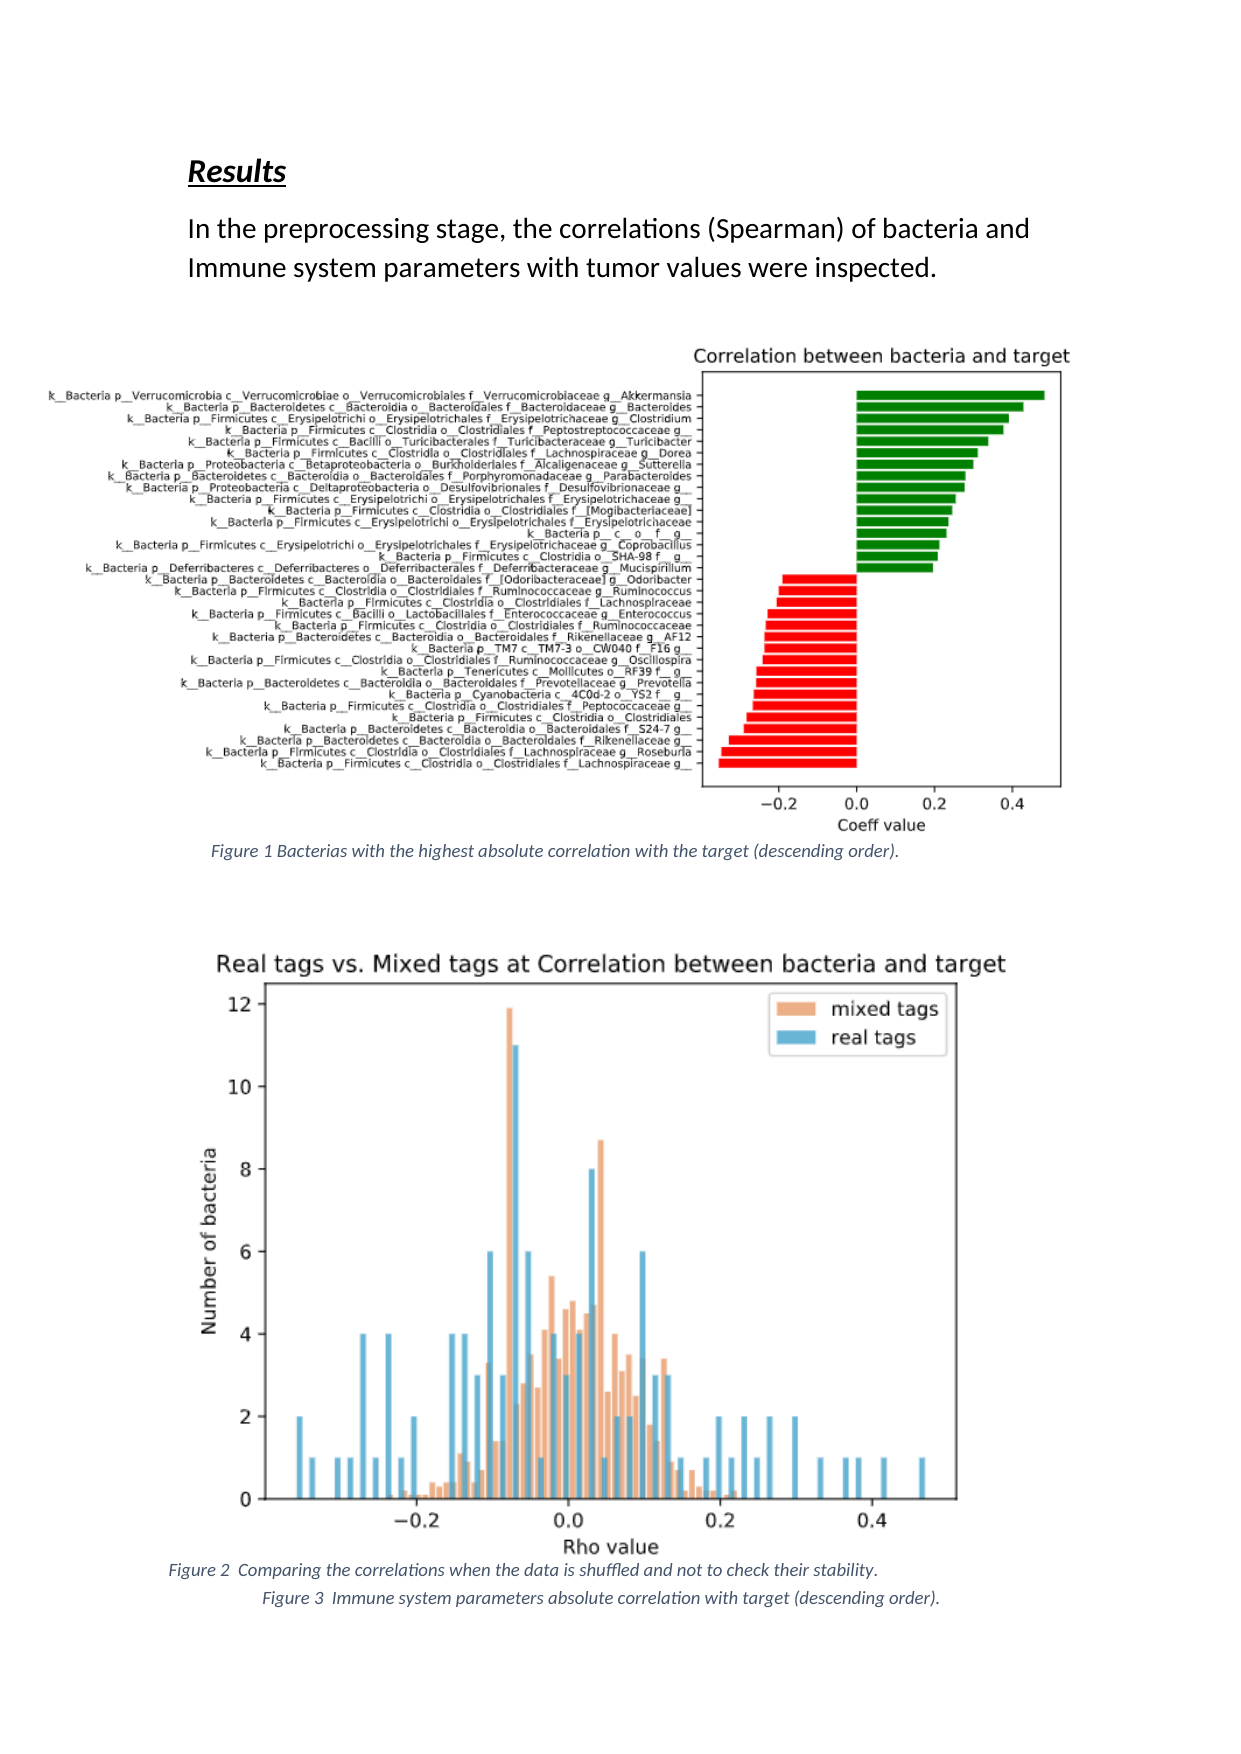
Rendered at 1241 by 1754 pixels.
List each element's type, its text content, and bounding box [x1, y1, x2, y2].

text Results [187, 150, 1053, 191]
picture [187, 942, 1010, 1558]
text In the preprocessing stage, the correlations (Spearman) of bacteria and Immune system parameters with tumor values were inspected. [187, 211, 1053, 285]
picture [42, 343, 1086, 837]
